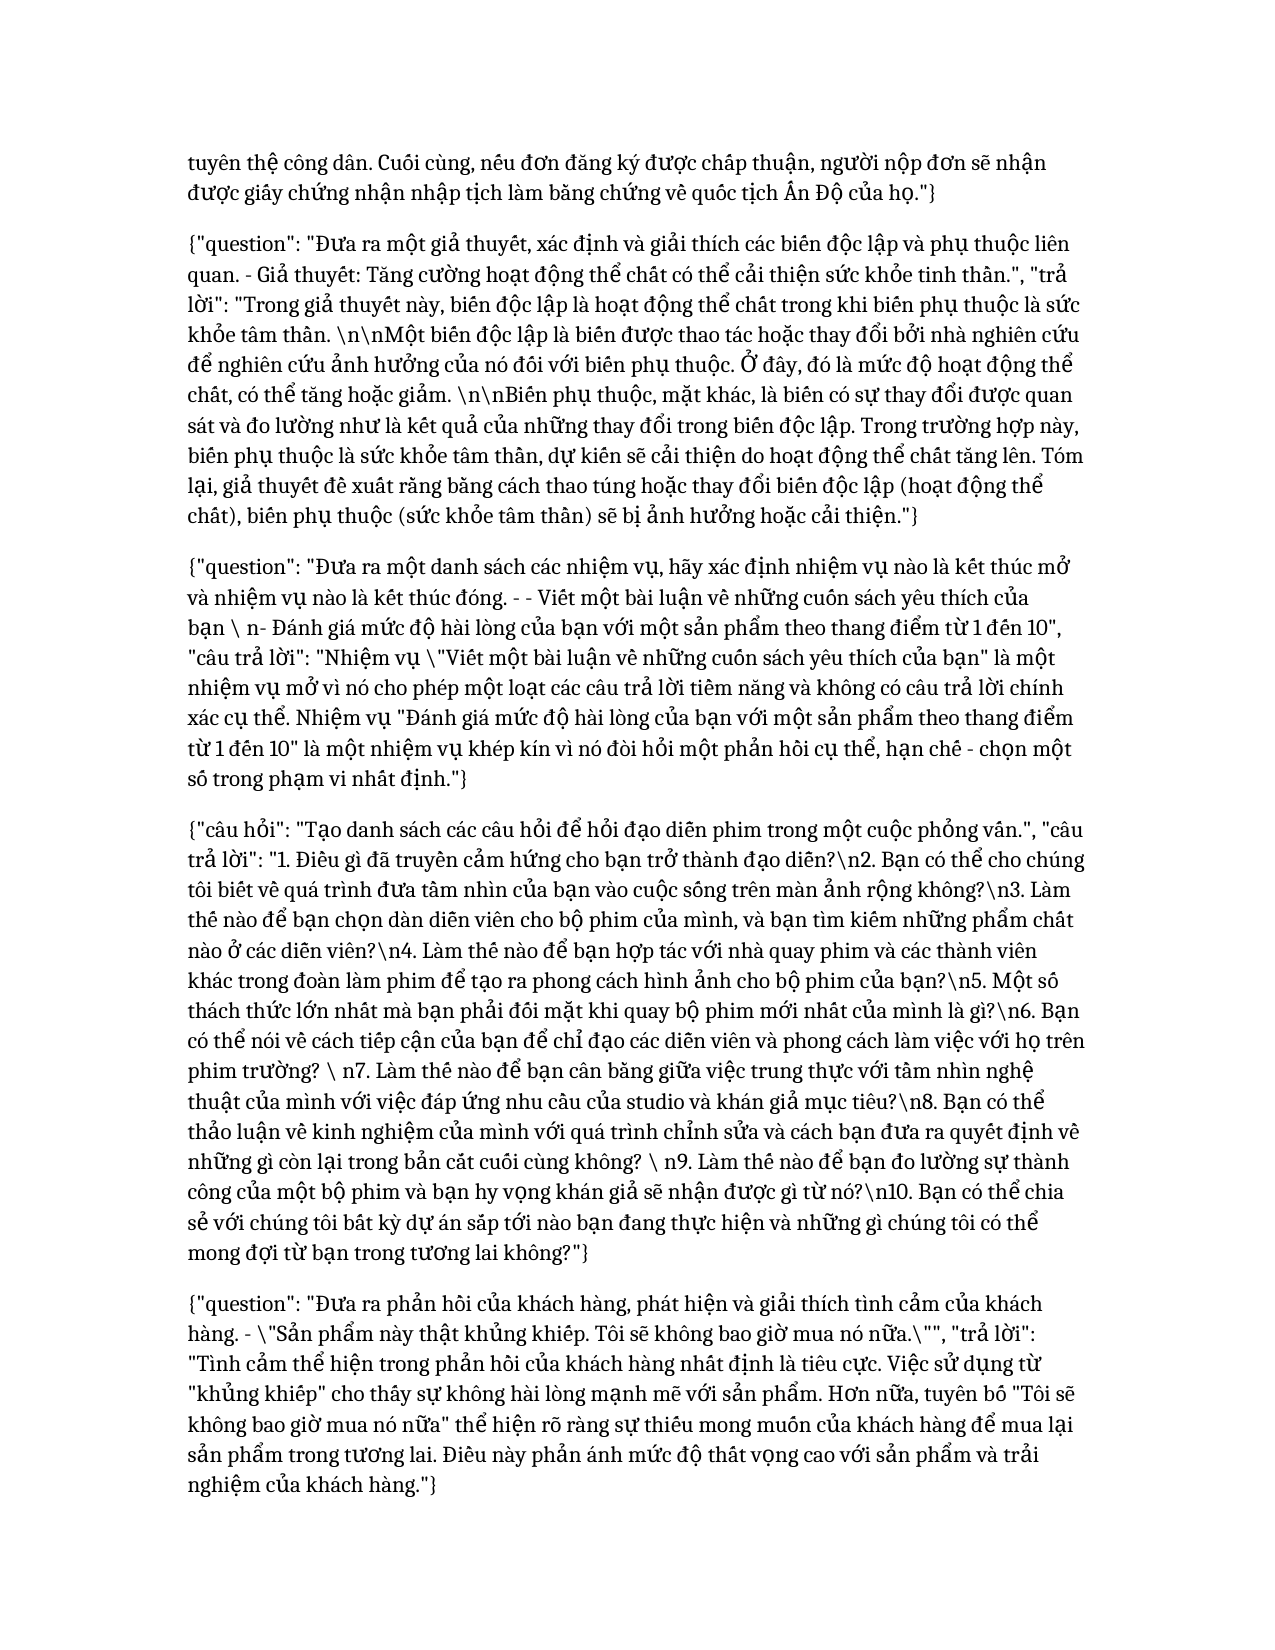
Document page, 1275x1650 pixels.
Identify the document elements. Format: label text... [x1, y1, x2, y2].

text {"question": "Đưa ra một danh sách các nhiệm vụ, hãy xác định nhiệm vụ nào là kết thúc mở và nhiệm vụ nào là kết thúc đóng. - - Viết một bài luận về những cuốn sách yêu thích của bạn \ n- Đánh giá mức độ hài lòng của bạn với một sản phẩm theo thang điểm từ 1 đến 10", "câu trả lời": "Nhiệm vụ \"Viết một bài luận về những cuốn sách yêu thích của bạn" là một nhiệm vụ mở vì nó cho phép một loạt các câu trả lời tiềm năng và không có câu trả lời chính xác cụ thể. Nhiệm vụ "Đánh giá mức độ hài lòng của bạn với một sản phẩm theo thang điểm từ 1 đến 10" là một nhiệm vụ khép kín vì nó đòi hỏi một phản hồi cụ thể, hạn chế - chọn một số trong phạm vi nhất định."} [187, 554, 1087, 792]
text {"question": "Đưa ra một giả thuyết, xác định và giải thích các biến độc lập và phụ thuộc liên quan. - Giả thuyết: Tăng cường hoạt động thể chất có thể cải thiện sức khỏe tinh thần.", "trả lời": "Trong giả thuyết này, biến độc lập là hoạt động thể chất trong khi biến phụ thuộc là sức khỏe tâm thần. \n\nMột biến độc lập là biến được thao tác hoặc thay đổi bởi nhà nghiên cứu để nghiên cứu ảnh hưởng của nó đối với biến phụ thuộc. Ở đây, đó là mức độ hoạt động thể chất, có thể tăng hoặc giảm. \n\nBiến phụ thuộc, mặt khác, là biến có sự thay đổi được quan sát và đo lường như là kết quả của những thay đổi trong biến độc lập. Trong trường hợp này, biến phụ thuộc là sức khỏe tâm thần, dự kiến sẽ cải thiện do hoạt động thể chất tăng lên. Tóm lại, giả thuyết đề xuất rằng bằng cách thao túng hoặc thay đổi biến độc lập (hoạt động thể chất), biến phụ thuộc (sức khỏe tâm thần) sẽ bị ảnh hưởng hoặc cải thiện."} [187, 231, 1087, 529]
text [187, 150, 1087, 207]
text {"câu hỏi": "Tạo danh sách các câu hỏi để hỏi đạo diễn phim trong một cuộc phỏng vấn.", "câu trả lời": "1. Điều gì đã truyền cảm hứng cho bạn trở thành đạo diễn?\n2. Bạn có thể cho chúng tôi biết về quá trình đưa tầm nhìn của bạn vào cuộc sống trên màn ảnh rộng không?\n3. Làm thế nào để bạn chọn dàn diễn viên cho bộ phim của mình, và bạn tìm kiếm những phẩm chất nào ở các diễn viên?\n4. Làm thế nào để bạn hợp tác với nhà quay phim và các thành viên khác trong đoàn làm phim để tạo ra phong cách hình ảnh cho bộ phim của bạn?\n5. Một số thách thức lớn nhất mà bạn phải đối mặt khi quay bộ phim mới nhất của mình là gì?\n6. Bạn có thể nói về cách tiếp cận của bạn để chỉ đạo các diễn viên và phong cách làm việc với họ trên phim trường? \ n7. Làm thế nào để bạn cân bằng giữa việc trung thực với tầm nhìn nghệ thuật của mình với việc đáp ứng nhu cầu của studio và khán giả mục tiêu?\n8. Bạn có thể thảo luận về kinh nghiệm của mình với quá trình chỉnh sửa và cách bạn đưa ra quyết định về những gì còn lại trong bản cắt cuối cùng không? \ n9. Làm thế nào để bạn đo lường sự thành công của một bộ phim và bạn hy vọng khán giả sẽ nhận được gì từ nó?\n10. Bạn có thể chia sẻ với chúng tôi bất kỳ dự án sắp tới nào bạn đang thực hiện và những gì chúng tôi có thể mong đợi từ bạn trong tương lai không?"} [187, 817, 1087, 1266]
text {"question": "Đưa ra phản hồi của khách hàng, phát hiện và giải thích tình cảm của khách hàng. - \"Sản phẩm này thật khủng khiếp. Tôi sẽ không bao giờ mua nó nữa.\"", "trả lời": "Tình cảm thể hiện trong phản hồi của khách hàng nhất định là tiêu cực. Việc sử dụng từ "khủng khiếp" cho thấy sự không hài lòng mạnh mẽ với sản phẩm. Hơn nữa, tuyên bố "Tôi sẽ không bao giờ mua nó nữa" thể hiện rõ ràng sự thiếu mong muốn của khách hàng để mua lại sản phẩm trong tương lai. Điều này phản ánh mức độ thất vọng cao với sản phẩm và trải nghiệm của khách hàng."} [187, 1291, 1087, 1498]
